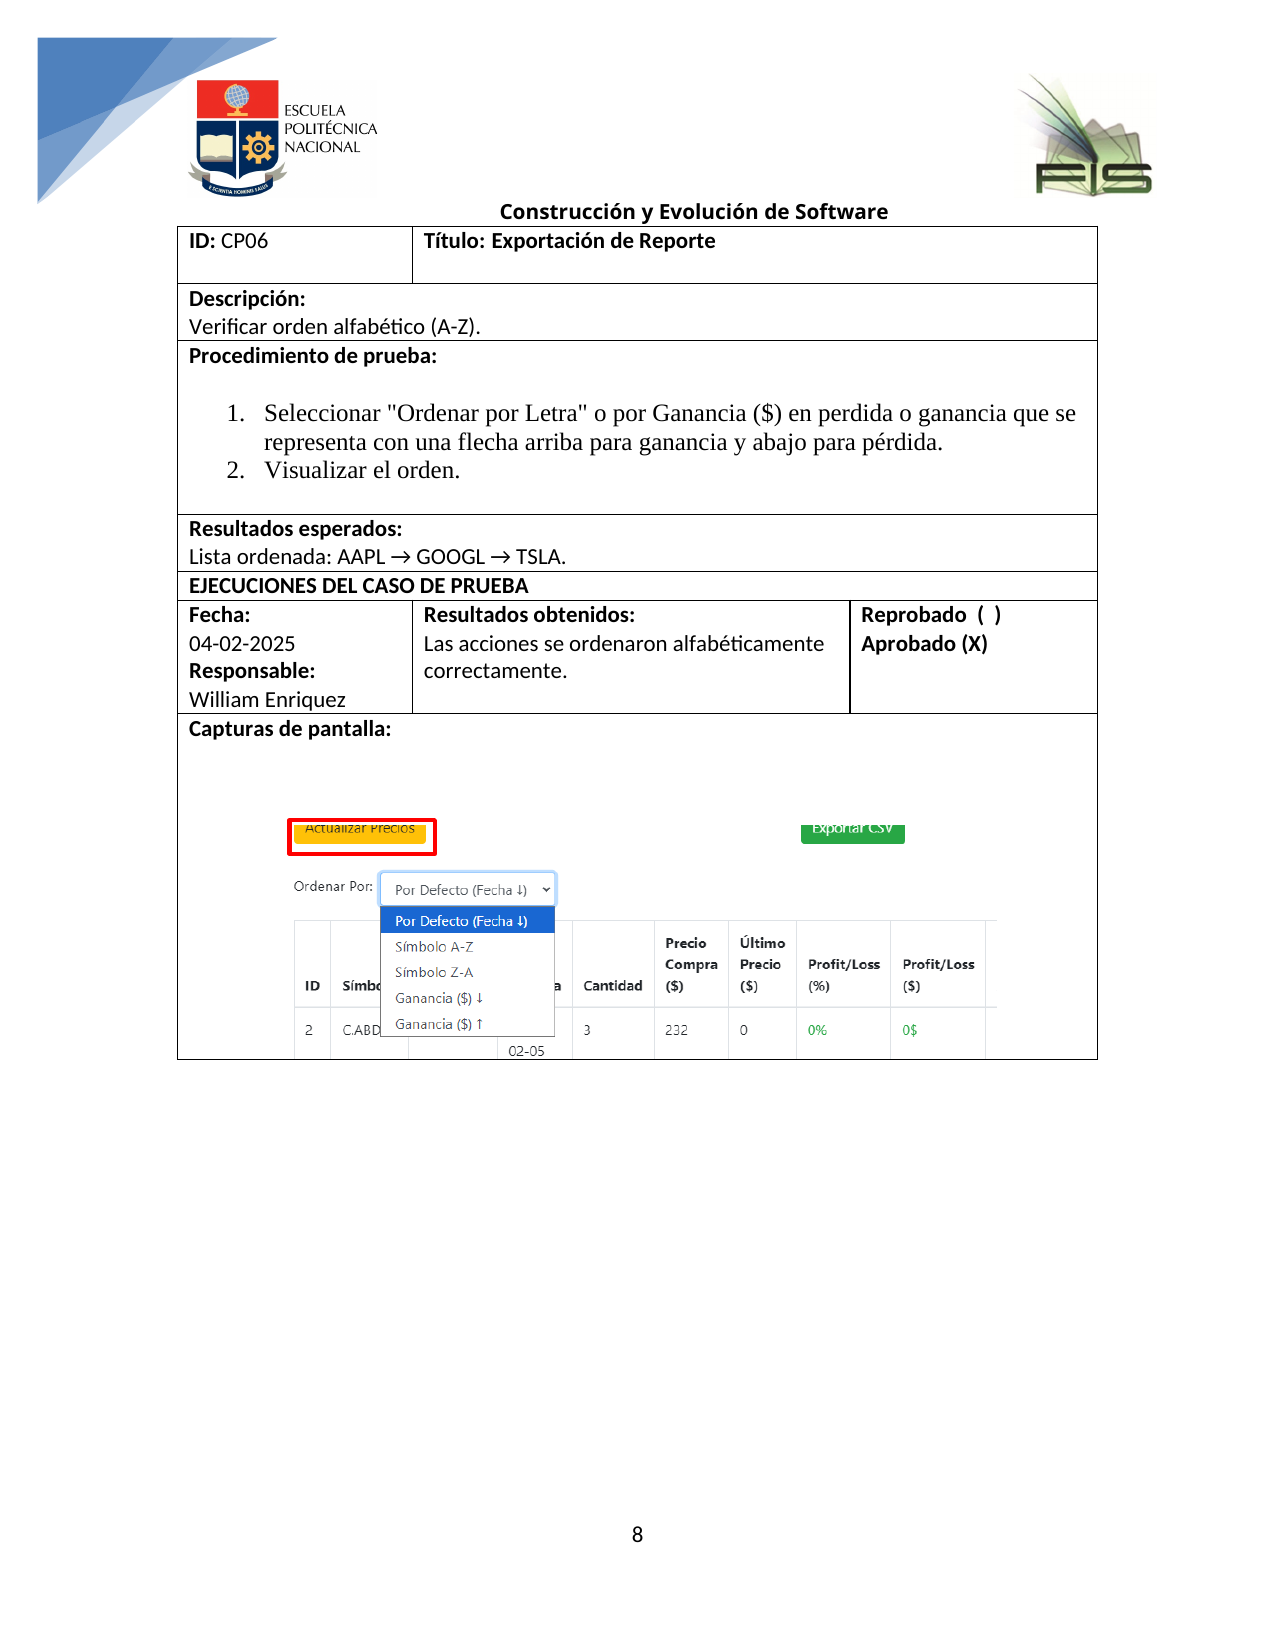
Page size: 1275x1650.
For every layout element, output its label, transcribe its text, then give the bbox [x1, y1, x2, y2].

table_cell Resultados obtenidos: Las acciones se ordenaron alfabéticamente correctamente. [413, 601, 849, 713]
table_cell Capturas de pantalla: [178, 714, 1097, 1059]
table_cell Descripción: Verificar orden alfabético (A-Z). [178, 284, 1097, 340]
table_header Título: Exportación de Reporte [413, 227, 1097, 283]
table_cell Resultados esperados: Lista ordenada: AAPL → GOOGL → TSLA. [178, 515, 1097, 571]
picture [37, 37, 378, 206]
picture [292, 825, 433, 852]
table_cell EJECUCIONES DEL CASO DE PRUEBA [178, 572, 1097, 599]
table_header ID: CP06 [178, 227, 412, 283]
table_cell Reprobado ( ) Aprobado (X) [851, 601, 1097, 713]
table_cell Procedimiento de prueba: Seleccionar "Ordenar por Letra" o por Ganancia ($) en perdida o ganancia que se representa con una flecha arriba para ganancia y abajo para pérdida. Visualizar el orden. [178, 341, 1097, 513]
picture [1013, 73, 1157, 198]
picture [278, 825, 997, 1059]
table_cell Fecha: 04-02-2025 Responsable: William Enriquez [178, 601, 412, 713]
